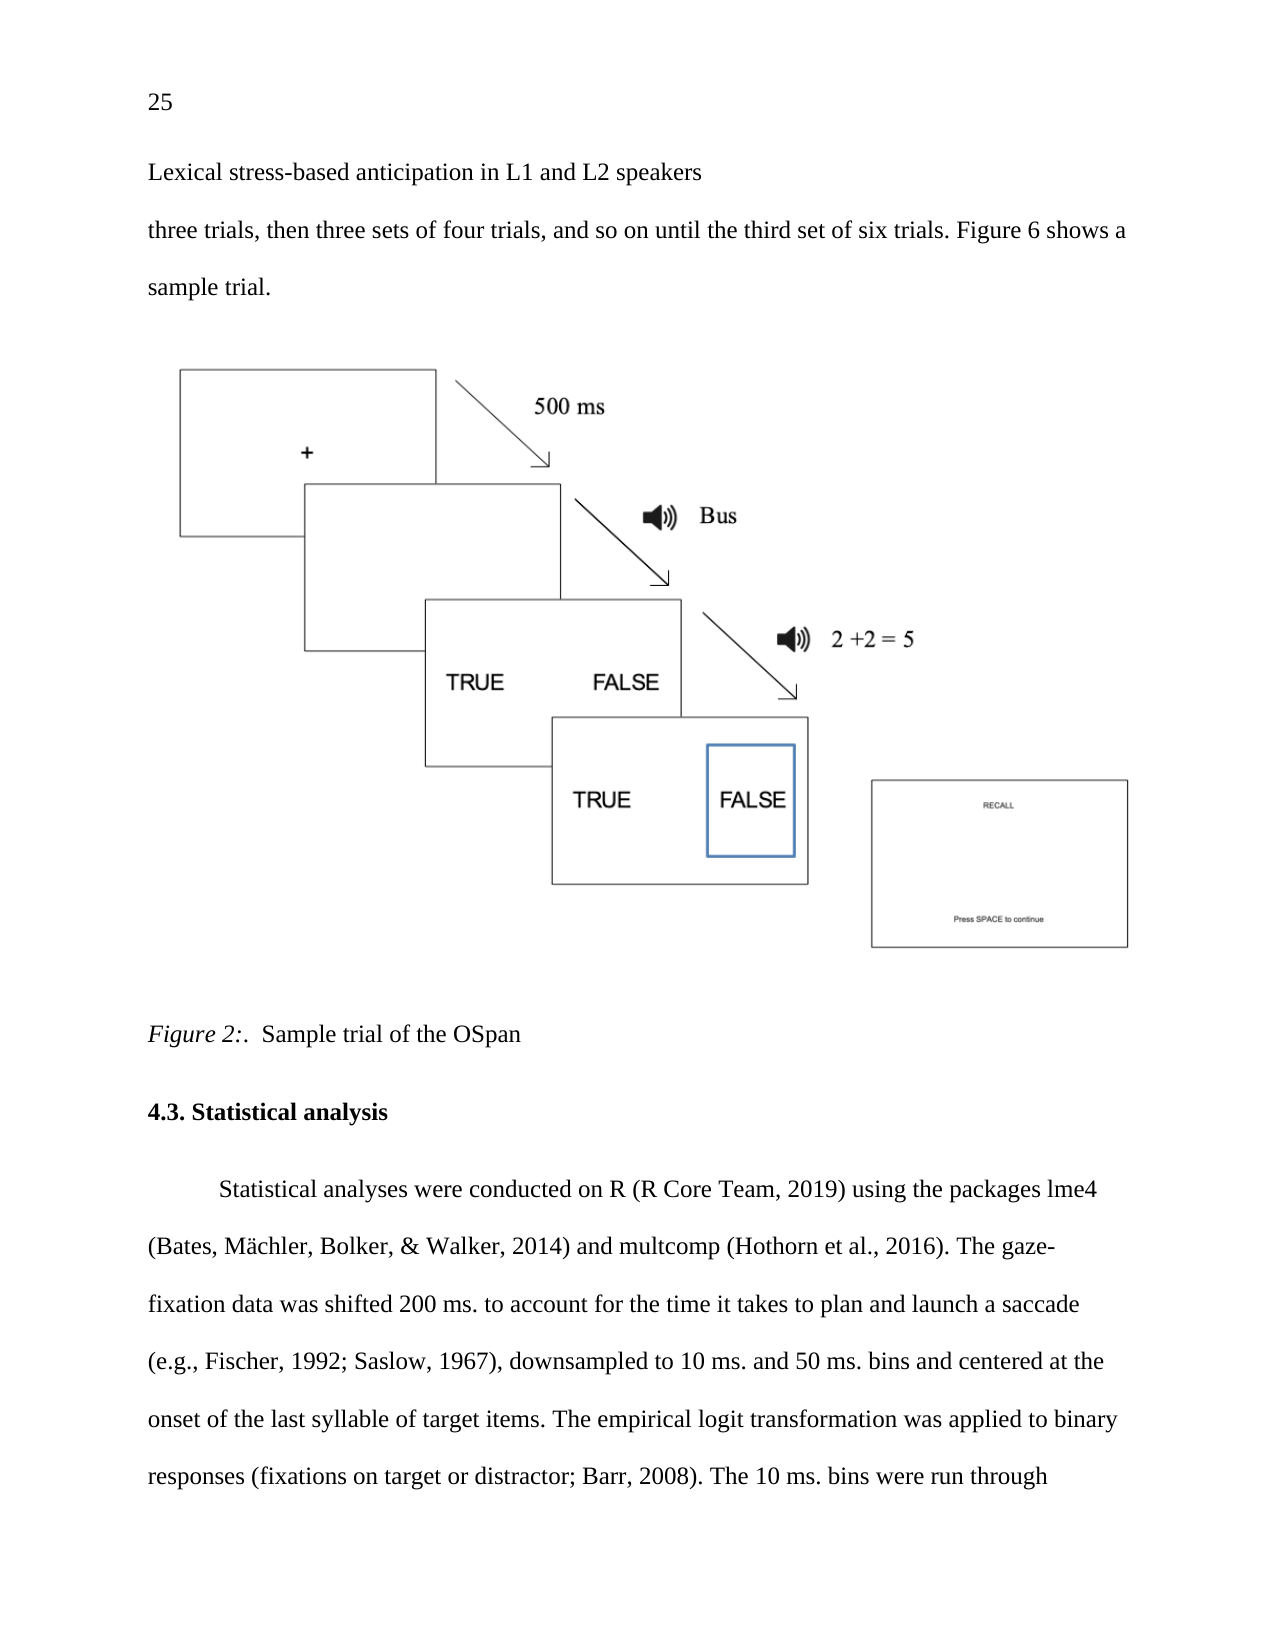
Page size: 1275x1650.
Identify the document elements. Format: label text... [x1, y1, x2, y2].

picture [166, 355, 1146, 966]
text Figure 2:. Sample trial of the OSpan [148, 1019, 1127, 1048]
subtitle 4.3. Statistical analysis [148, 1097, 1127, 1126]
